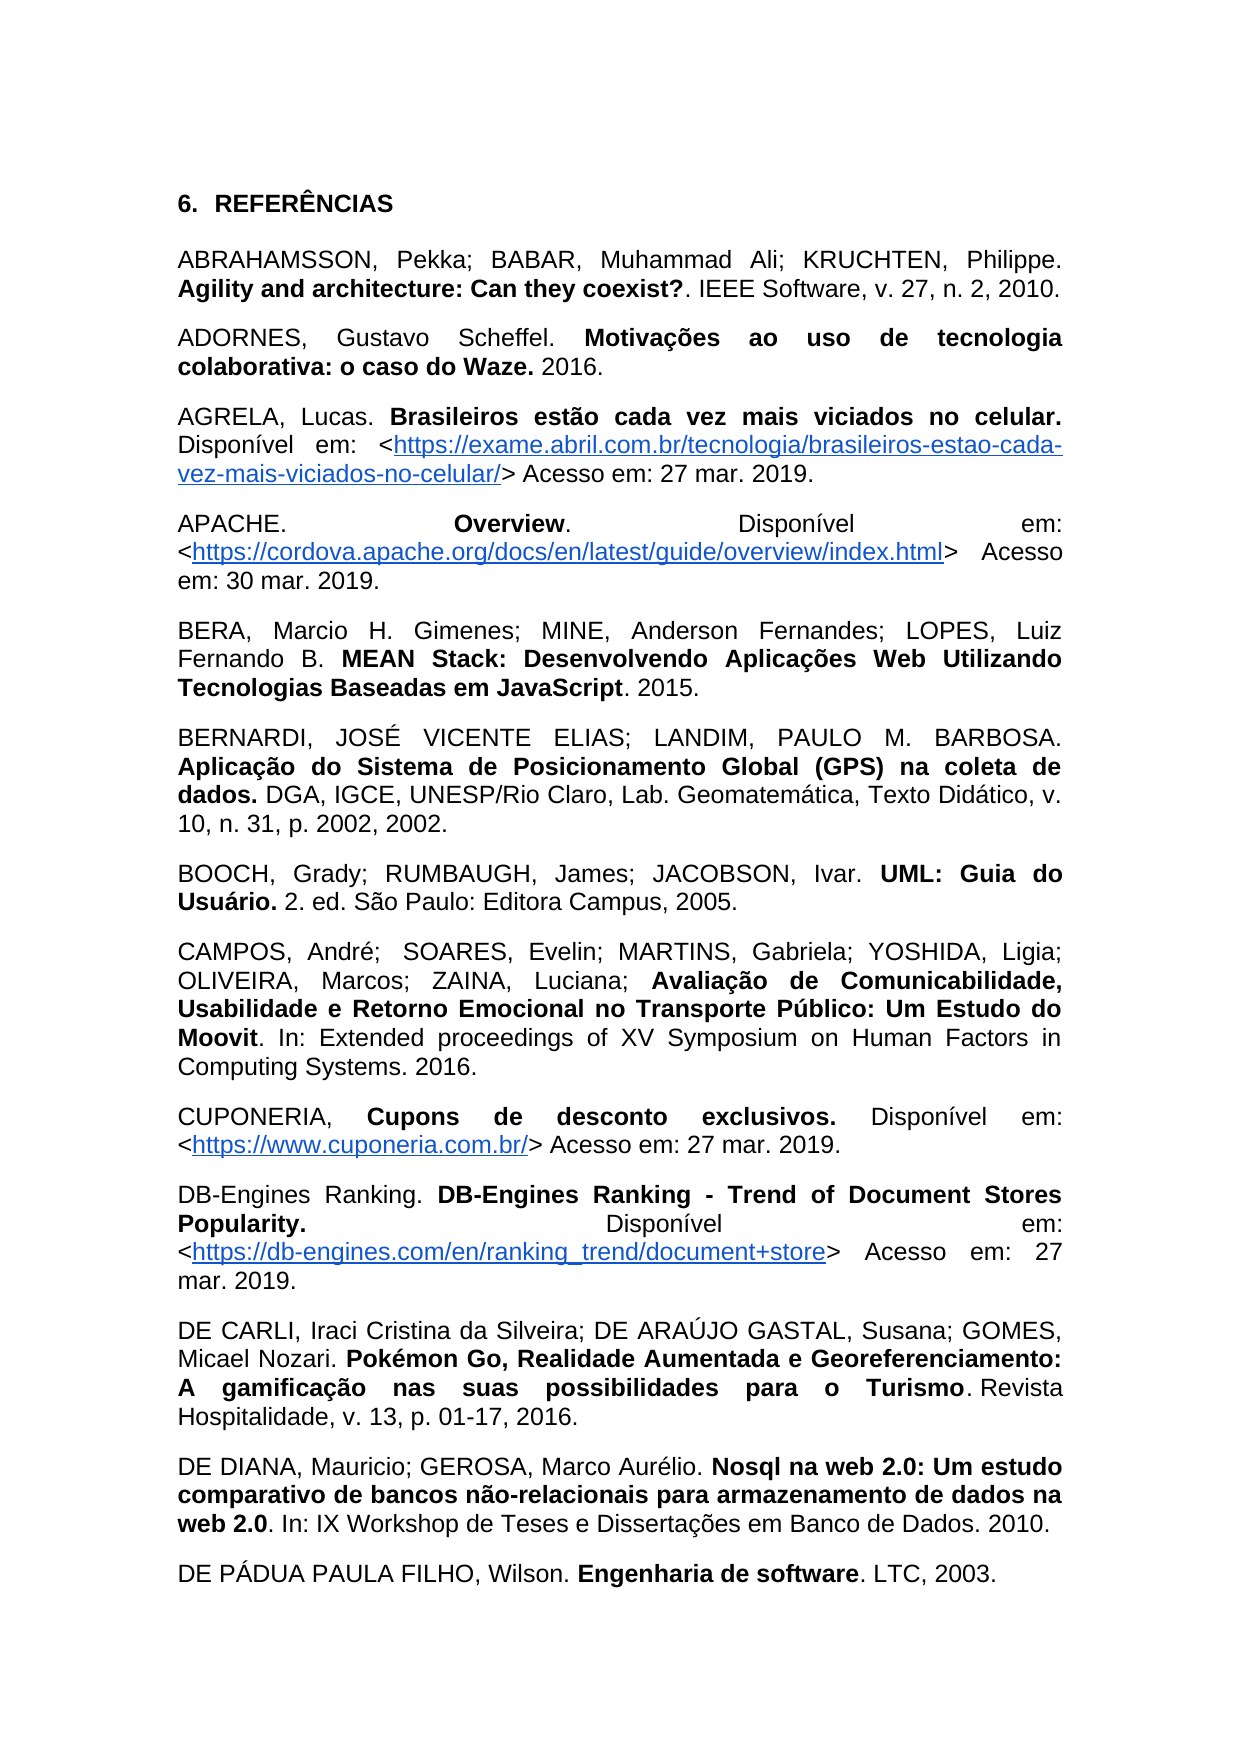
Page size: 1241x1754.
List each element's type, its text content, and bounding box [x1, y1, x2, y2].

text DE PÁDUA PAULA FILHO, Wilson. Engenharia de software. LTC, 2003. [177, 1559, 1063, 1587]
text DE CARLI, Iraci Cristina da Silveira; DE ARAÚJO GASTAL, Susana; GOMES, Micael Nozari. Pokémon Go, Realidade Aumentada e Georeferenciamento: A gamificação nas suas possibilidades para o Turismo. Revista Hospitalidade, v. 13, p. 01-17, 2016. [177, 1316, 1063, 1431]
text DB-Engines Ranking. DB-Engines Ranking - Trend of Document Stores Popularity. Disponível em: <https://db-engines.com/en/ranking_trend/document+store> Acesso em: 27 mar. 2019. [177, 1180, 1063, 1295]
text CUPONERIA, Cupons de desconto exclusivos. Disponível em: <https://www.cuponeria.com.br/> Acesso em: 27 mar. 2019. [177, 1102, 1063, 1159]
text BOOCH, Grady; RUMBAUGH, James; JACOBSON, Ivar. UML: Guia do Usuário. 2. ed. São Paulo: Editora Campus, 2005. [177, 859, 1063, 916]
text BERA, Marcio H. Gimenes; MINE, Anderson Fernandes; LOPES, Luiz Fernando B. MEAN Stack: Desenvolvendo Aplicações Web Utilizando Tecnologias Baseadas em JavaScript. 2015. [177, 616, 1063, 702]
text DE DIANA, Mauricio; GEROSA, Marco Aurélio. Nosql na web 2.0: Um estudo comparativo de bancos não-relacionais para armazenamento de dados na web 2.0. In: IX Workshop de Teses e Dissertações em Banco de Dados. 2010. [177, 1452, 1063, 1538]
text ADORNES, Gustavo Scheffel. Motivações ao uso de tecnologia colaborativa: o caso do Waze. 2016. [177, 323, 1063, 381]
text AGRELA, Lucas. Brasileiros estão cada vez mais viciados no celular. Disponível em: <https://exame.abril.com.br/tecnologia/brasileiros-estao-cada-vez-mais-viciados-no-celular/> Acesso em: 27 mar. 2019. [177, 402, 1063, 488]
text APACHE. Overview. Disponível em: <https://cordova.apache.org/docs/en/latest/guide/overview/index.html> Acesso em: 30 mar. 2019. [177, 509, 1063, 595]
subtitle Referências [177, 189, 1063, 218]
text ABRAHAMSSON, Pekka; BABAR, Muhammad Ali; KRUCHTEN, Philippe. Agility and architecture: Can they coexist?. IEEE Software, v. 27, n. 2, 2010. [177, 245, 1063, 302]
text CAMPOS, André; SOARES, Evelin; MARTINS, Gabriela; YOSHIDA, Ligia; OLIVEIRA, Marcos; ZAINA, Luciana; Avaliação de Comunicabilidade, Usabilidade e Retorno Emocional no Transporte Público: Um Estudo do Moovit. In: Extended proceedings of XV Symposium on Human Factors in Computing Systems. 2016. [177, 937, 1063, 1081]
text BERNARDI, JOSÉ VICENTE ELIAS; LANDIM, PAULO M. BARBOSA. Aplicação do Sistema de Posicionamento Global (GPS) na coleta de dados. DGA, IGCE, UNESP/Rio Claro, Lab. Geomatemática, Texto Didático, v. 10, n. 31, p. 2002, 2002. [177, 723, 1063, 838]
